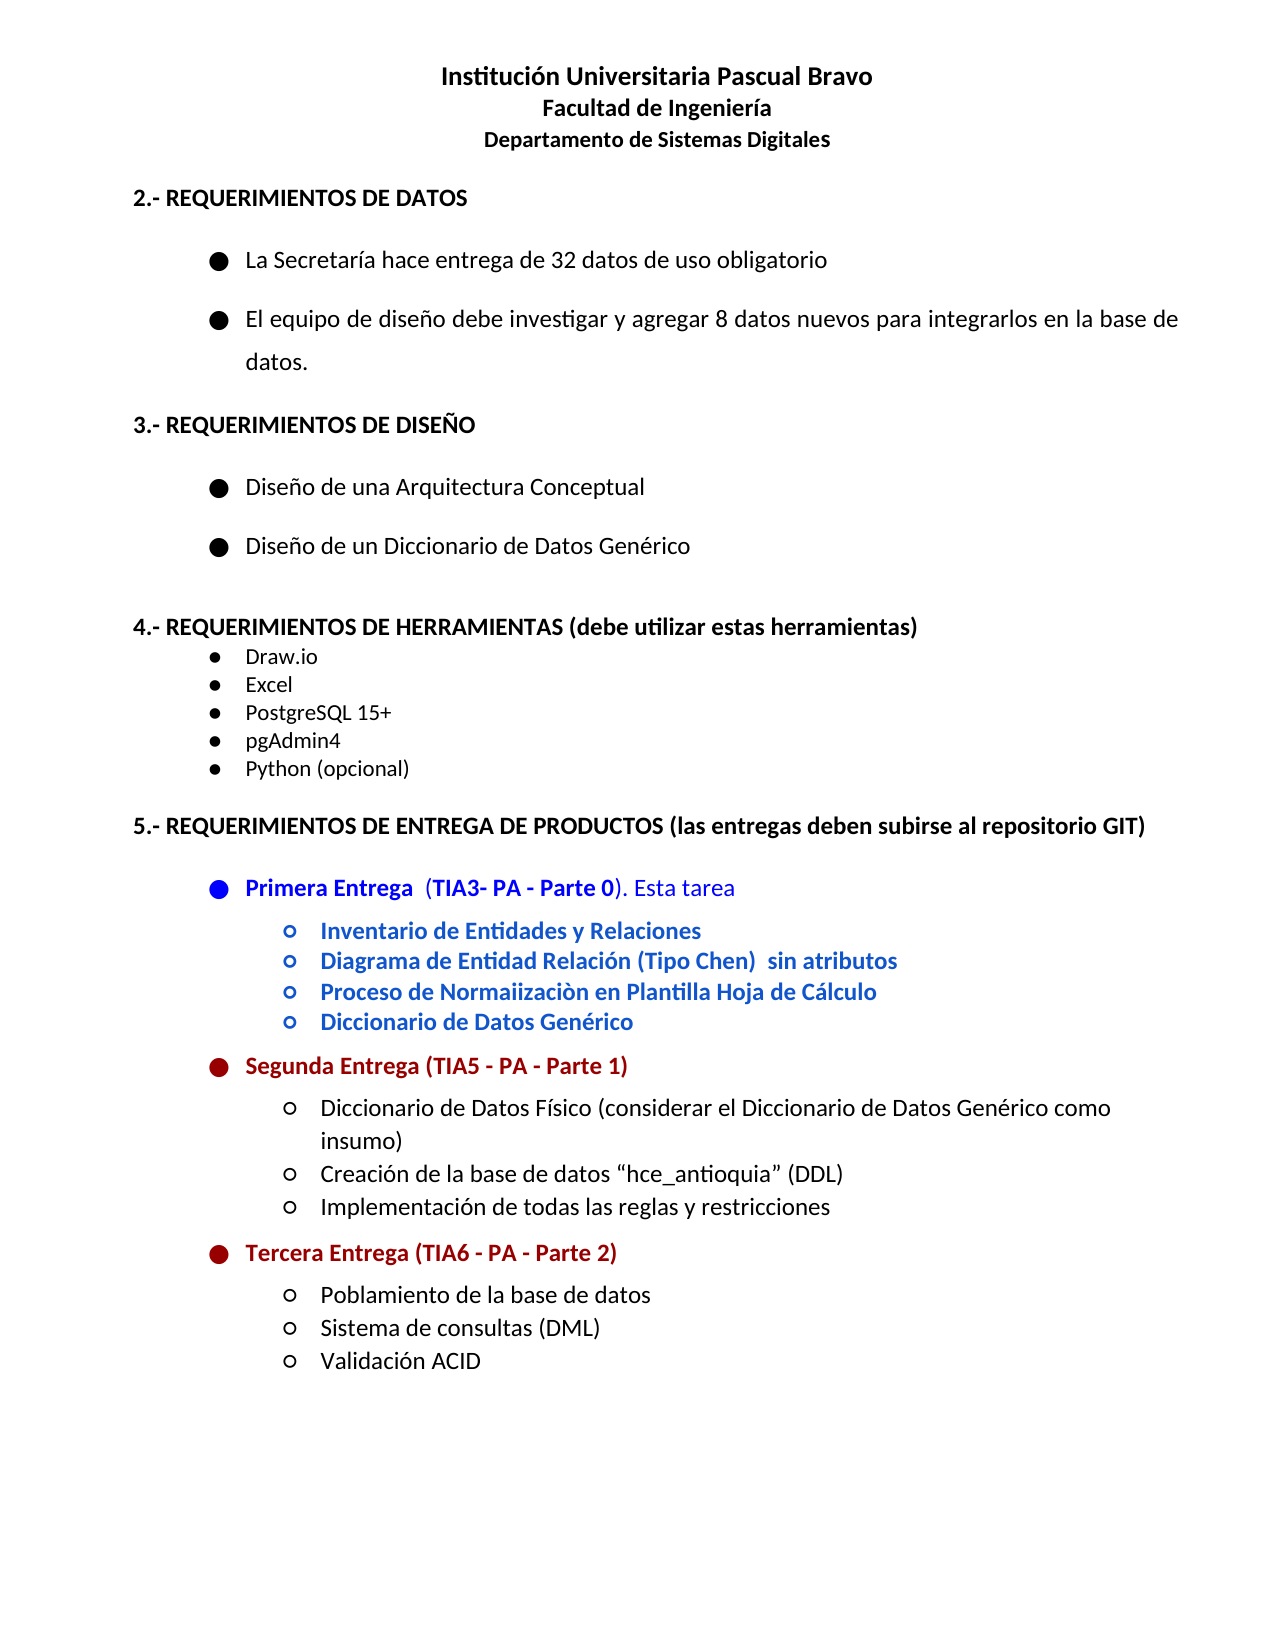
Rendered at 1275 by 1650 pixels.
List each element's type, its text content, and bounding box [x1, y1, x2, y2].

text 5.- REQUERIMIENTOS DE ENTREGA DE PRODUCTOS (las entregas deben subirse al repositorio GIT) [133, 810, 1181, 841]
list Diccionario de Datos Genérico [283, 1007, 1181, 1037]
list pgAdmin4 [208, 726, 1181, 754]
list Poblamiento de la base de datos [283, 1279, 1181, 1310]
list Inventario de Entidades y Relaciones [283, 915, 1181, 946]
list La Secretaría hace entrega de 32 datos de uso obligatorio [208, 232, 1181, 283]
text 3.- REQUERIMIENTOS DE DISEÑO [133, 409, 1181, 440]
list Diagrama de Entidad Relación (Tipo Chen) sin atributos [283, 946, 1181, 976]
list Implementación de todas las reglas y restricciones [283, 1191, 1181, 1222]
list Validación ACID [283, 1345, 1181, 1376]
list Primera Entrega (TIA3- PA - Parte 0). Esta tarea [208, 860, 1181, 911]
list Creación de la base de datos “hce_antioquia” (DDL) [283, 1158, 1181, 1189]
list Diccionario de Datos Físico (considerar el Diccionario de Datos Genérico como insumo) [283, 1092, 1181, 1156]
list PostgreSQL 15+ [208, 698, 1181, 726]
text 2.- REQUERIMIENTOS DE DATOS [133, 182, 1181, 212]
list Diseño de un Diccionario de Datos Genérico [208, 518, 1181, 569]
list Python (opcional) [208, 754, 1181, 782]
list Diseño de una Arquitectura Conceptual [208, 459, 1181, 510]
list Proceso de Normaiizaciòn en Plantilla Hoja de Cálculo [283, 976, 1181, 1007]
text 4.- REQUERIMIENTOS DE HERRAMIENTAS (debe utilizar estas herramientas) [133, 611, 1181, 642]
list Excel [208, 670, 1181, 698]
list Segunda Entrega (TIA5 - PA - Parte 1) [208, 1037, 1181, 1088]
list Tercera Entrega (TIA6 - PA - Parte 2) [208, 1224, 1181, 1275]
list Draw.io [208, 642, 1181, 670]
list El equipo de diseño debe investigar y agregar 8 datos nuevos para integrarlos en la base de datos. [208, 290, 1181, 377]
list Sistema de consultas (DML) [283, 1312, 1181, 1343]
